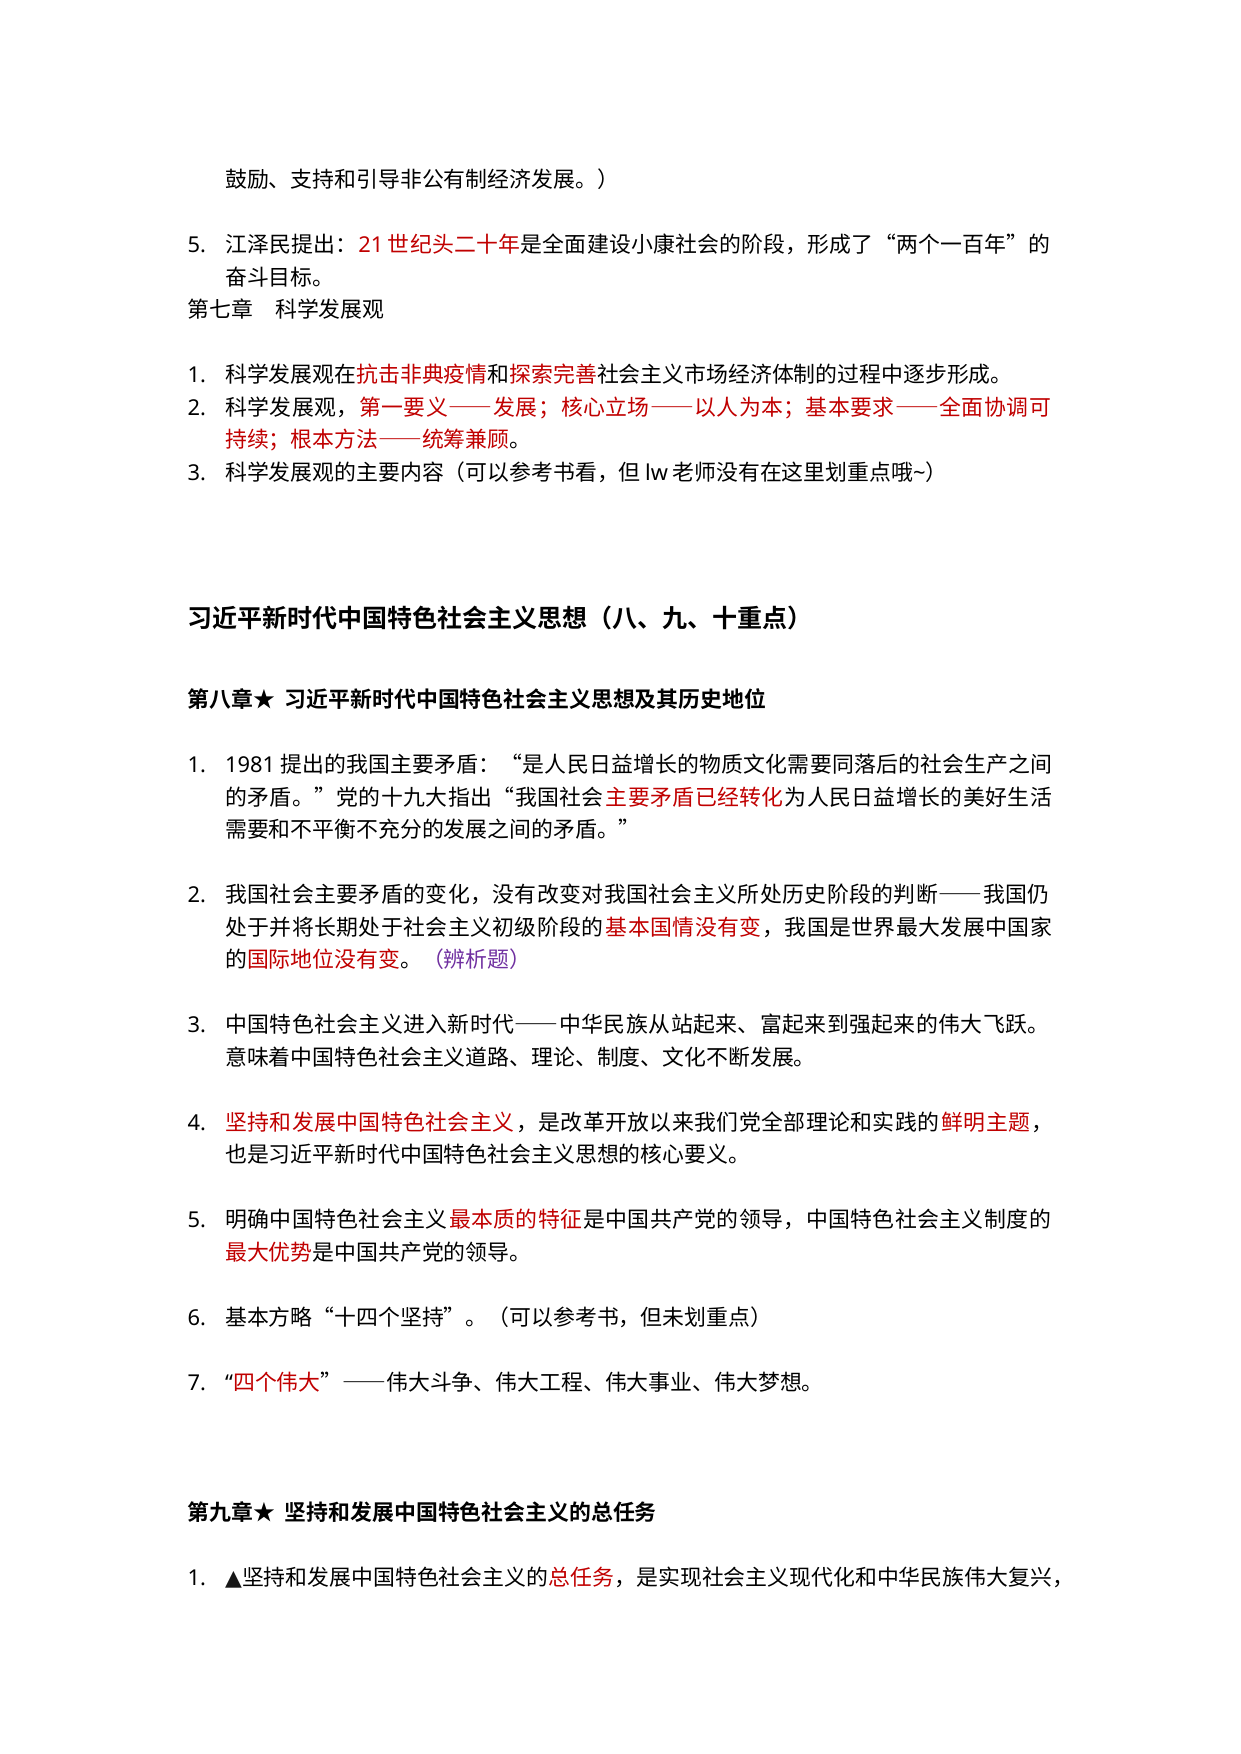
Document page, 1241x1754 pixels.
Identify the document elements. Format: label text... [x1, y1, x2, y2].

text 第九章★ 坚持和发展中国特色社会主义的总任务 [187, 1494, 1053, 1527]
list 坚持和发展中国特色社会主义，是改革开放以来我们党全部理论和实践的鲜明主题，也是习近平新时代中国特色社会主义思想的核心要义。 [187, 1104, 1053, 1169]
list “四个伟大”——伟大斗争、伟大工程、伟大事业、伟大梦想。 [187, 1364, 1053, 1397]
list 基本方略“十四个坚持”。（可以参考书，但未划重点） [187, 1299, 1053, 1332]
list 1981提出的我国主要矛盾：“是人民日益增长的物质文化需要同落后的社会生产之间的矛盾。”党的十九大指出“我国社会主要矛盾已经转化为人民日益增长的美好生活需要和不平衡不充分的发展之间的矛盾。” [187, 747, 1053, 844]
list 我国社会主要矛盾的变化，没有改变对我国社会主义所处历史阶段的判断——我国仍处于并将长期处于社会主义初级阶段的基本国情没有变，我国是世界最大发展中国家的国际地位没有变。（辨析题） [187, 877, 1053, 974]
list 中国特色社会主义进入新时代——中华民族从站起来、富起来到强起来的伟大飞跃。意味着中国特色社会主义道路、理论、制度、文化不断发展。 [187, 1007, 1053, 1072]
list 科学发展观的主要内容（可以参考书看，但lw老师没有在这里划重点哦~） [187, 454, 1053, 487]
text 第八章★ 习近平新时代中国特色社会主义思想及其历史地位 [187, 682, 1053, 714]
list 明确中国特色社会主义最本质的特征是中国共产党的领导，中国特色社会主义制度的最大优势是中国共产党的领导。 [187, 1202, 1053, 1267]
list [187, 1559, 1053, 1592]
text 习近平新时代中国特色社会主义思想（八、九、十重点） [187, 584, 1053, 649]
list 科学发展观在抗击非典疫情和探索完善社会主义市场经济体制的过程中逐步形成。 [187, 357, 1053, 389]
list 江泽民提出：21世纪头二十年是全面建设小康社会的阶段，形成了“两个一百年”的奋斗目标。 [187, 227, 1053, 292]
list 科学发展观 [187, 292, 1053, 324]
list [187, 162, 1053, 194]
list 科学发展观，第一要义——发展；核心立场——以人为本；基本要求——全面协调可持续；根本方法——统筹兼顾。 [187, 389, 1053, 454]
